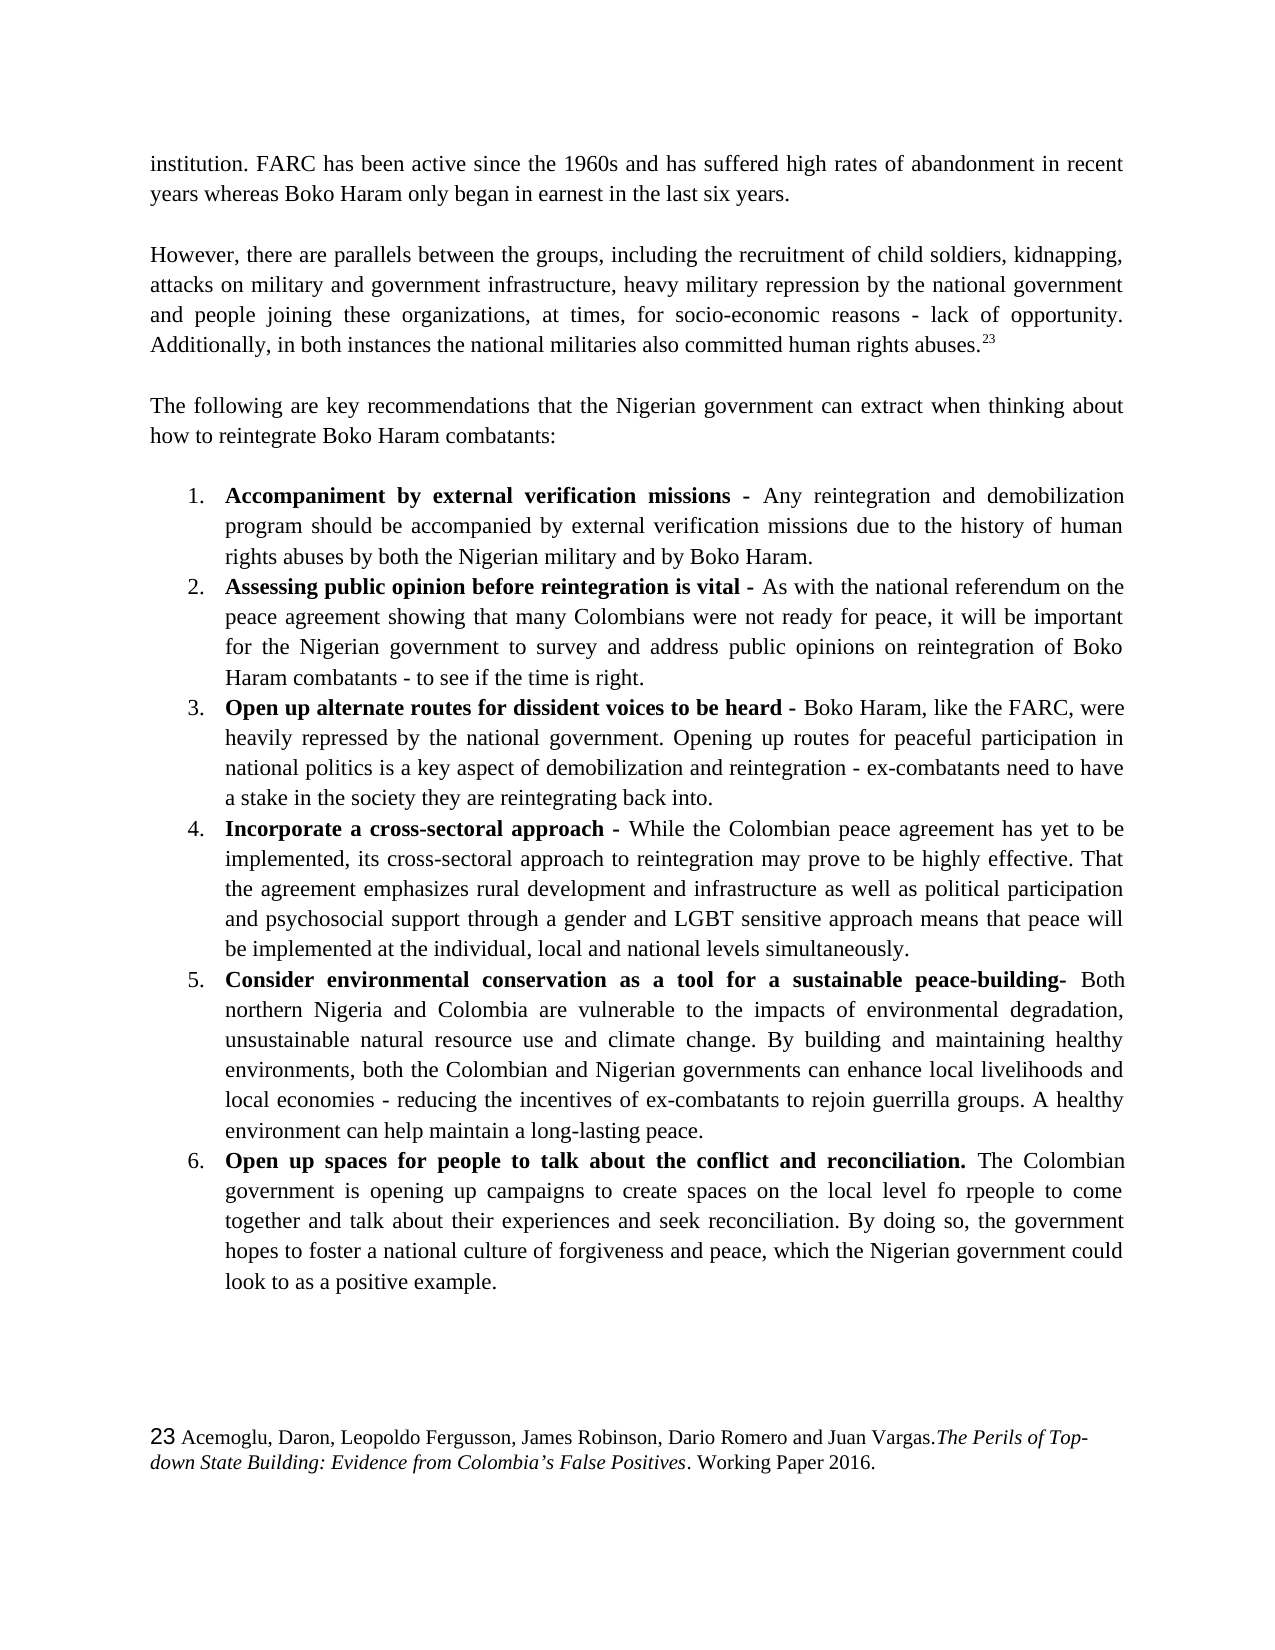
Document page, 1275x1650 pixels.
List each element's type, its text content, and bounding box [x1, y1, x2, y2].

text However, there are parallels between the groups, including the recruitment of child soldiers, kidnapping, attacks on military and government infrastructure, heavy military repression by the national government and people joining these organizations, at times, for socio-economic reasons - lack of opportunity. Additionally, in both instances the national militaries also committed human rights abuses. [150, 241, 1125, 358]
list Accompaniment by external verification missions - Any reintegration and demobilization program should be accompanied by external verification missions due to the history of human rights abuses by both the Nigerian military and by Boko Haram. [187, 482, 1125, 569]
list Assessing public opinion before reintegration is vital - As with the national referendum on the peace agreement showing that many Colombians were not ready for peace, it will be important for the Nigerian government to survey and address public opinions on reintegration of Boko Haram combatants - to see if the time is right. [187, 573, 1125, 690]
list Consider environmental conservation as a tool for a sustainable peace-building- Both northern Nigeria and Colombia are vulnerable to the impacts of environmental degradation, unsustainable natural resource use and climate change. By building and maintaining healthy environments, both the Colombian and Nigerian governments can enhance local livelihoods and local economies - reducing the incentives of ex-combatants to rejoin guerrilla groups. A healthy environment can help maintain a long-lasting peace. [187, 966, 1125, 1143]
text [150, 150, 1125, 207]
text The following are key recommendations that the Nigerian government can extract when thinking about how to reintegrate Boko Haram combatants: [150, 392, 1125, 448]
list Incorporate a cross-sectoral approach - While the Colombian peace agreement has yet to be implemented, its cross-sectoral approach to reintegration may prove to be highly effective. That the agreement emphasizes rural development and infrastructure as well as political participation and psychosocial support through a gender and LGBT sensitive approach means that peace will be implemented at the individual, local and national levels simultaneously. [187, 814, 1125, 962]
list Open up spaces for people to talk about the conflict and reconciliation. The Colombian government is opening up campaigns to create spaces on the local level fo rpeople to come together and talk about their experiences and seek reconciliation. By doing so, the government hopes to foster a national culture of forgiveness and peace, which the Nigerian government could look to as a positive example. [187, 1147, 1125, 1294]
list Open up alternate routes for dissident voices to be heard - Boko Haram, like the FARC, were heavily repressed by the national government. Opening up routes for peaceful participation in national politics is a key aspect of demobilization and reintegration - ex-combatants need to have a stake in the society they are reintegrating back into. [187, 694, 1125, 811]
